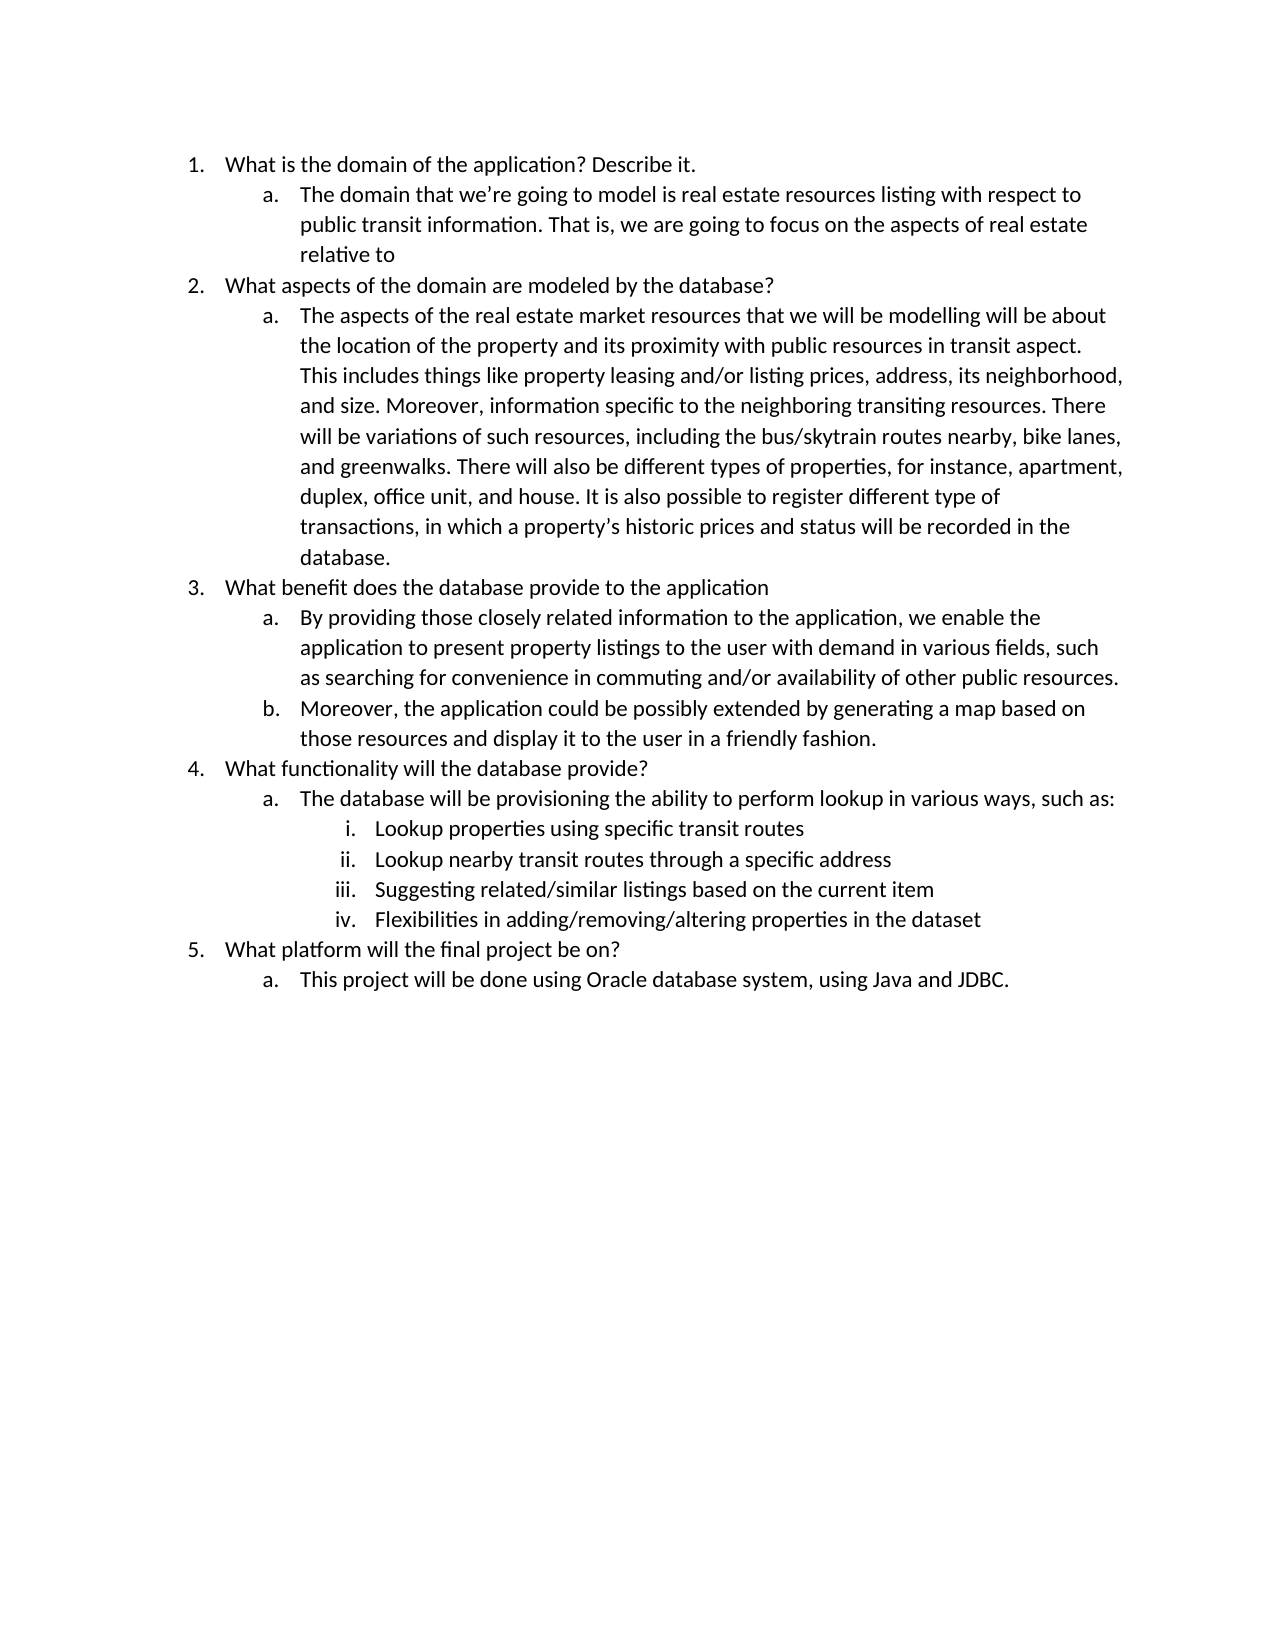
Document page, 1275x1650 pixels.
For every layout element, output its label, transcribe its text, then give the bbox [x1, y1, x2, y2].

list What benefit does the database provide to the application [187, 573, 1125, 601]
list The domain that we’re going to model is real estate resources listing with respect to public transit information. That is, we are going to focus on the aspects of real estate relative to [262, 180, 1125, 269]
list Moreover, the application could be possibly extended by generating a map based on those resources and display it to the user in a friendly fashion. [262, 694, 1125, 752]
list Lookup properties using specific transit routes [356, 814, 1125, 843]
list Suggesting related/similar listings based on the current item [356, 875, 1125, 903]
list By providing those closely related information to the application, we enable the application to present property listings to the user with demand in various fields, such as searching for convenience in commuting and/or availability of other public resources. [262, 603, 1125, 692]
list Flexibilities in adding/removing/altering properties in the dataset [356, 905, 1125, 933]
list What functionality will the database provide? [187, 754, 1125, 782]
list The database will be provisioning the ability to perform lookup in various ways, such as: [262, 784, 1125, 812]
list Lookup nearby transit routes through a specific address [356, 845, 1125, 873]
list What aspects of the domain are modeled by the database? [187, 271, 1125, 299]
list What platform will the final project be on? [187, 935, 1125, 963]
list This project will be done using Oracle database system, using Java and JDBC. [262, 966, 1125, 994]
list What is the domain of the application? Describe it. [187, 150, 1125, 178]
list The aspects of the real estate market resources that we will be modelling will be about the location of the property and its proximity with public resources in transit aspect. This includes things like property leasing and/or listing prices, address, its neighborhood, and size. Moreover, information specific to the neighboring transiting resources. There will be variations of such resources, including the bus/skytrain routes nearby, bike lanes, and greenwalks. There will also be different types of properties, for instance, apartment, duplex, office unit, and house. It is also possible to register different type of transactions, in which a property’s historic prices and status will be recorded in the database. [262, 301, 1125, 571]
